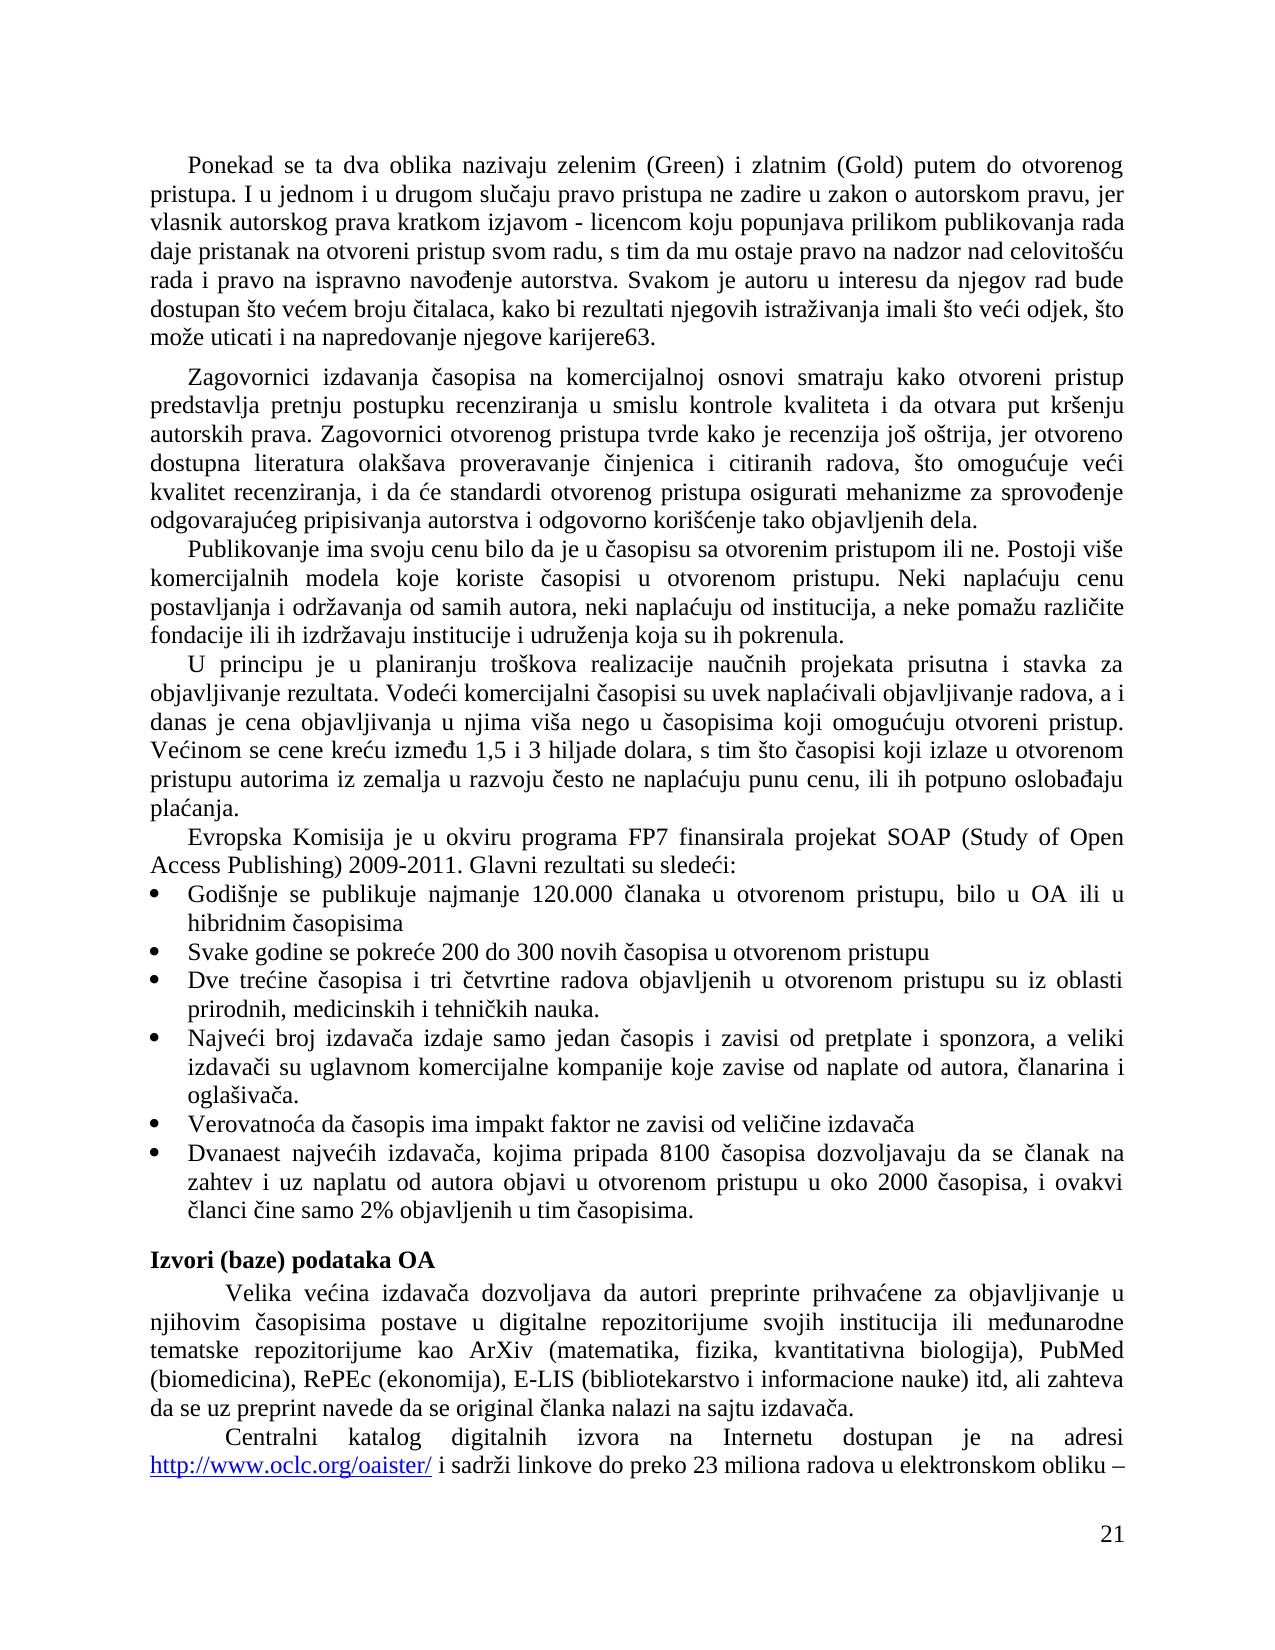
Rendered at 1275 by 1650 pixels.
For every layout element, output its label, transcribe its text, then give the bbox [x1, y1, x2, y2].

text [150, 1422, 1125, 1479]
text Zagovornici izdavanja časopisa na komercijalnoj osnovi smatraju kako otvoreni pristup predstavlja pretnju postupku recenziranja u smislu kontrole kvaliteta i da otvara put kršenju autorskih prava. Zagovornici otvorenog pristupa tvrde kako je recenzija još oštrija, jer otvoreno dostupna literatura olakšava proveravanje činjenica i citiranih radova, što omogućuje veći kvalitet recenziranja, i da će standardi otvorenog pristupa osigurati mehanizme za sprovođenje odgovarajućeg pripisivanja autorstva i odgovorno korišćenje tako objavljenih dela. [150, 362, 1125, 534]
list Svake godine se pokreće 200 do 300 novih časopisa u otvorenom pristupu [150, 937, 1125, 965]
text Velika većina izdavača dozvoljava da autori preprinte prihvaćene za objavljivanje u njihovim časopisima postave u digitalne repozitorijume svojih institucija ili međunarodne tematske repozitorijume kao ArXiv (matematika, fizika, kvantitativna biologija), PubMed (biomedicina), RePEc (ekonomija), E-LIS (bibliotekarstvo i informacione nauke) itd, ali zahteva da se uz preprint navede da se original članka nalazi na sajtu izdavača. [150, 1278, 1125, 1422]
subtitle Izvori (baze) podataka OA [150, 1245, 1125, 1274]
list Godišnje se publikuje najmanje 120.000 članaka u otvorenom pristupu, bilo u OA ili u hibridnim časopisima [150, 879, 1125, 937]
list Verovatnoća da časopis ima impakt faktor ne zavisi od veličine izdavača [150, 1109, 1125, 1138]
text Evropska Komisija je u okviru programa FP7 finansirala projekat SOAP (Study of Open Access Publishing) 2009-2011. Glavni rezultati su sledeći: [150, 822, 1125, 879]
text U principu je u planiranju troškova realizacije naučnih projekata prisutna i stavka za objavljivanje rezultata. Vodeći komercijalni časopisi su uvek naplaćivali objavljivanje radova, a i danas je cena objavljivanja u njima viša nego u časopisima koji omogućuju otvoreni pristup. Većinom se cene kreću između 1,5 i 3 hiljade dolara, s tim što časopisi koji izlaze u otvorenom pristupu autorima iz zemalja u razvoju često ne naplaćuju punu cenu, ili ih potpuno oslobađaju plaćanja. [150, 649, 1125, 822]
list Najveći broj izdavača izdaje samo jedan časopis i zavisi od pretplate i sponzora, a veliki izdavači su uglavnom komercijalne kompanije koje zavise od naplate od autora, članarina i oglašivača. [150, 1023, 1125, 1109]
text Ponekad se ta dva oblika nazivaju zelenim (Green) i zlatnim (Gold) putem do otvorenog pristupa. I u jednom i u drugom slučaju pravo pristupa ne zadire u zakon o autorskom pravu, jer vlasnik autorskog prava kratkom izjavom - licencom koju popunjava prilikom publikovanja rada daje pristanak na otvoreni pristup svom radu, s tim da mu ostaje pravo na nadzor nad celovitošću rada i pravo na ispravno navođenje autorstva. Svakom je autoru u interesu da njegov rad bude dostupan što većem broju čitalaca, kako bi rezultati njegovih istraživanja imali što veći odjek, što može uticati i na napredovanje njegove karijere63. [150, 150, 1125, 351]
list Dvanaest najvećih izdavača, kojima pripada 8100 časopisa dozvoljavaju da se članak na zahtev i uz naplatu od autora objavi u otvorenom pristupu u oko 2000 časopisa, i ovakvi članci čine samo 2% objavljenih u tim časopisima. [150, 1138, 1125, 1224]
list Dve trećine časopisa i tri četvrtine radova objavljenih u otvorenom pristupu su iz oblasti prirodnih, medicinskih i tehničkih nauka. [150, 965, 1125, 1023]
text Publikovanje ima svoju cenu bilo da je u časopisu sa otvorenim pristupom ili ne. Postoji više komercijalnih modela koje koriste časopisi u otvorenom pristupu. Neki naplaćuju cenu postavljanja i održavanja od samih autora, neki naplaćuju od institucija, a neke pomažu različite fondacije ili ih izdržavaju institucije i udruženja koja su ih pokrenula. [150, 534, 1125, 649]
